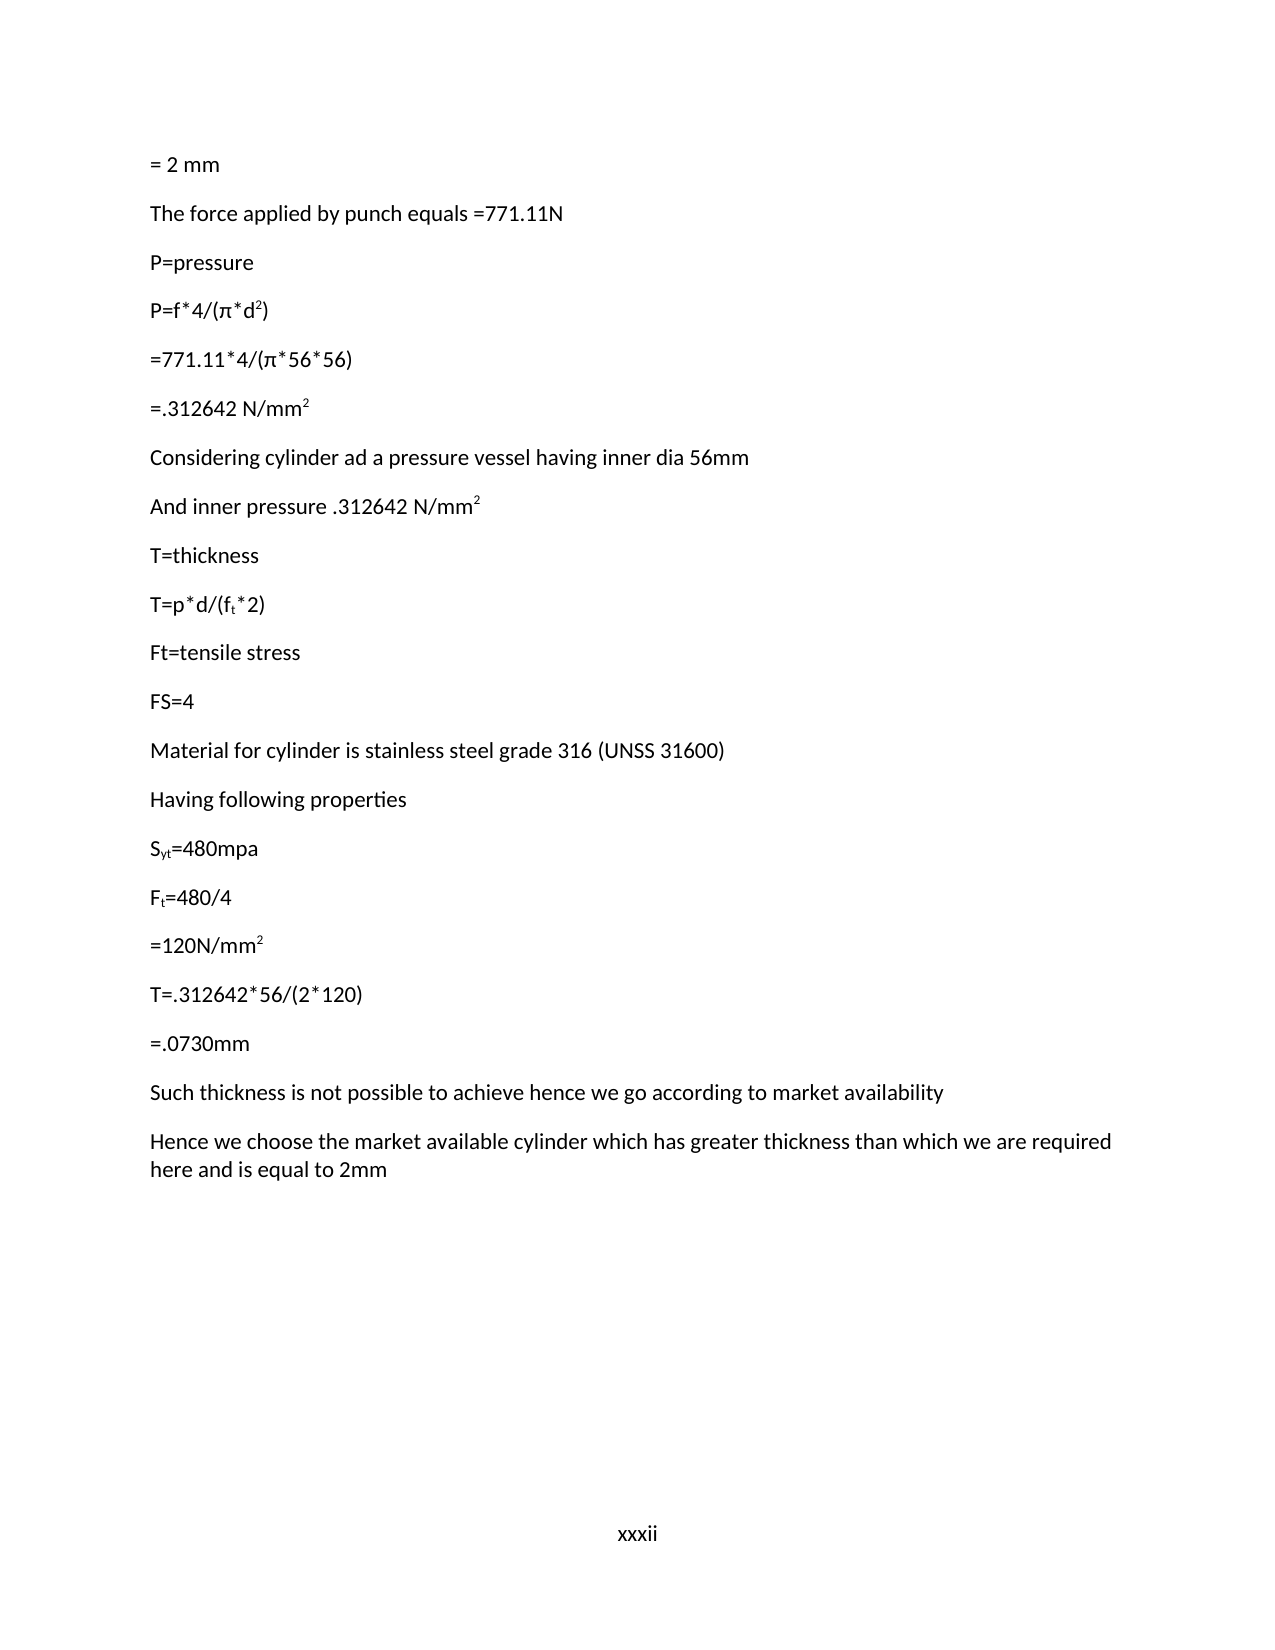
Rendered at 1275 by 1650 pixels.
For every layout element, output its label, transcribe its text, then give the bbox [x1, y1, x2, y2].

text Ft=tensile stress [150, 638, 1125, 667]
text = 2 mm [150, 150, 1125, 178]
text =771.11*4/(π*56*56) [150, 345, 1125, 373]
text =120N/mm2 [150, 932, 1125, 960]
text P=pressure [150, 248, 1125, 276]
text T=thickness [150, 541, 1125, 569]
text Such thickness is not possible to achieve hence we go according to market availability [150, 1078, 1125, 1106]
text T=.312642*56/(2*120) [150, 981, 1125, 1008]
text And inner pressure .312642 N/mm2 [150, 492, 1125, 520]
text P=f*4/(π*d2) [150, 297, 1125, 324]
text FS=4 [150, 687, 1125, 715]
text Material for cylinder is stainless steel grade 316 (UNSS 31600) [150, 736, 1125, 764]
text =.0730mm [150, 1029, 1125, 1057]
text T=p*d/(ft*2) [150, 590, 1125, 618]
text Ft=480/4 [150, 883, 1125, 911]
text Syt=480mpa [150, 834, 1125, 862]
text =.312642 N/mm2 [150, 394, 1125, 422]
text The force applied by punch equals =771.11N [150, 199, 1125, 227]
text Having following properties [150, 785, 1125, 813]
text Hence we choose the market available cylinder which has greater thickness than which we are required here and is equal to 2mm [150, 1127, 1125, 1183]
text Considering cylinder ad a pressure vessel having inner dia 56mm [150, 443, 1125, 471]
